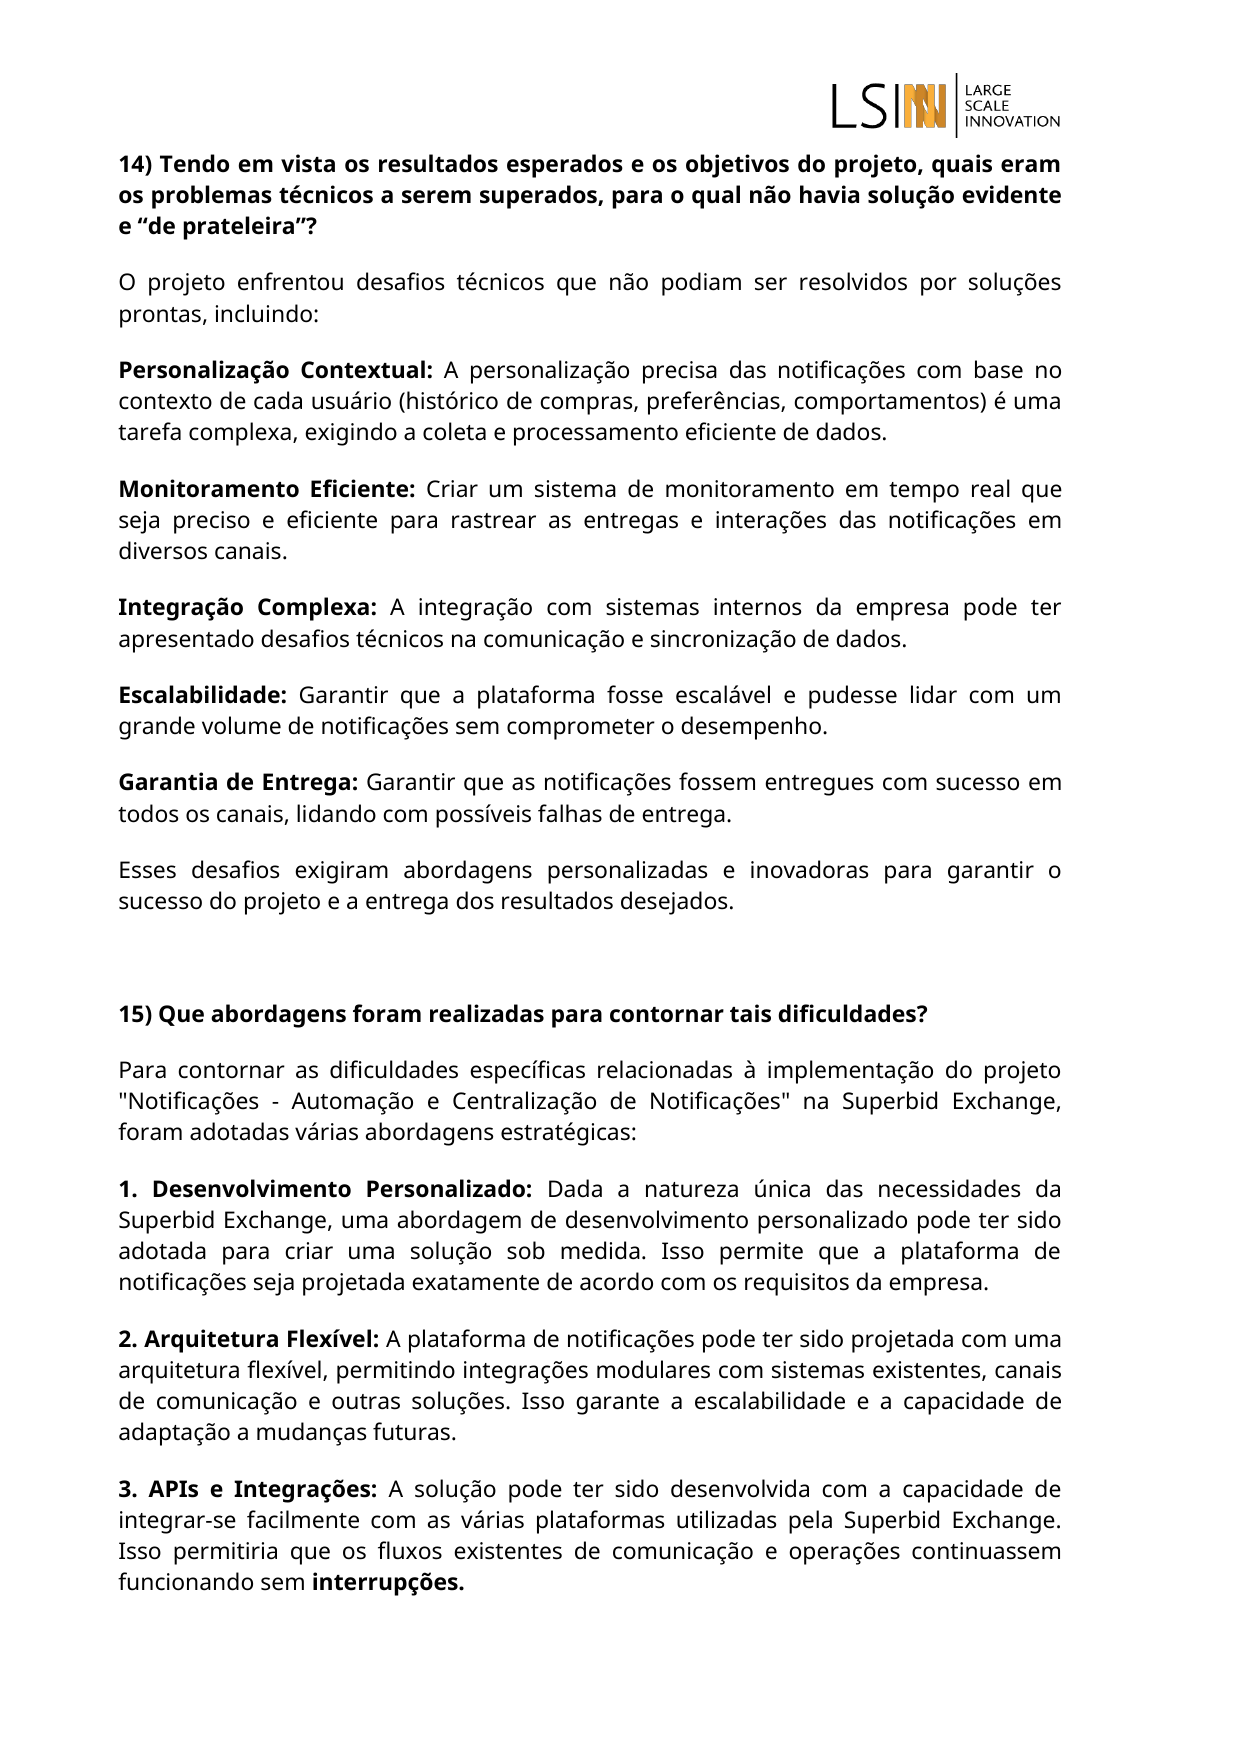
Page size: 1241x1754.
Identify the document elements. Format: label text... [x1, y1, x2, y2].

text Personalização Contextual: A personalização precisa das notificações com base no contexto de cada usuário (histórico de compras, preferências, comportamentos) é uma tarefa complexa, exigindo a coleta e processamento eficiente de dados. [118, 354, 1063, 448]
text 14) Tendo em vista os resultados esperados e os objetivos do projeto, quais eram os problemas técnicos a serem superados, para o qual não havia solução evidente e “de prateleira”? [118, 148, 1063, 241]
text Para contornar as dificuldades específicas relacionadas à implementação do projeto "Notificações - Automação e Centralização de Notificações" na Superbid Exchange, foram adotadas várias abordagens estratégicas: [118, 1054, 1063, 1148]
text Integração Complexa: A integração com sistemas internos da empresa pode ter apresentado desafios técnicos na comunicação e sincronização de dados. [118, 591, 1063, 654]
text Garantia de Entrega: Garantir que as notificações fossem entregues com sucesso em todos os canais, lidando com possíveis falhas de entrega. [118, 766, 1063, 829]
picture [824, 73, 1064, 138]
text 15) Que abordagens foram realizadas para contornar tais dificuldades? [118, 998, 1063, 1029]
text 3. APIs e Integrações: A solução pode ter sido desenvolvida com a capacidade de integrar-se facilmente com as várias plataformas utilizadas pela Superbid Exchange. Isso permitiria que os fluxos existentes de comunicação e operações continuassem funcionando sem interrupções. [118, 1473, 1063, 1598]
text O projeto enfrentou desafios técnicos que não podiam ser resolvidos por soluções prontas, incluindo: [118, 266, 1063, 329]
text Escalabilidade: Garantir que a plataforma fosse escalável e pudesse lidar com um grande volume de notificações sem comprometer o desempenho. [118, 679, 1063, 741]
text Monitoramento Eficiente: Criar um sistema de monitoramento em tempo real que seja preciso e eficiente para rastrear as entregas e interações das notificações em diversos canais. [118, 473, 1063, 566]
text 1. Desenvolvimento Personalizado: Dada a natureza única das necessidades da Superbid Exchange, uma abordagem de desenvolvimento personalizado pode ter sido adotada para criar uma solução sob medida. Isso permite que a plataforma de notificações seja projetada exatamente de acordo com os requisitos da empresa. [118, 1173, 1063, 1298]
text Esses desafios exigiram abordagens personalizadas e inovadoras para garantir o sucesso do projeto e a entrega dos resultados desejados. [118, 854, 1063, 916]
text 2. Arquitetura Flexível: A plataforma de notificações pode ter sido projetada com uma arquitetura flexível, permitindo integrações modulares com sistemas existentes, canais de comunicação e outras soluções. Isso garante a escalabilidade e a capacidade de adaptação a mudanças futuras. [118, 1323, 1063, 1448]
